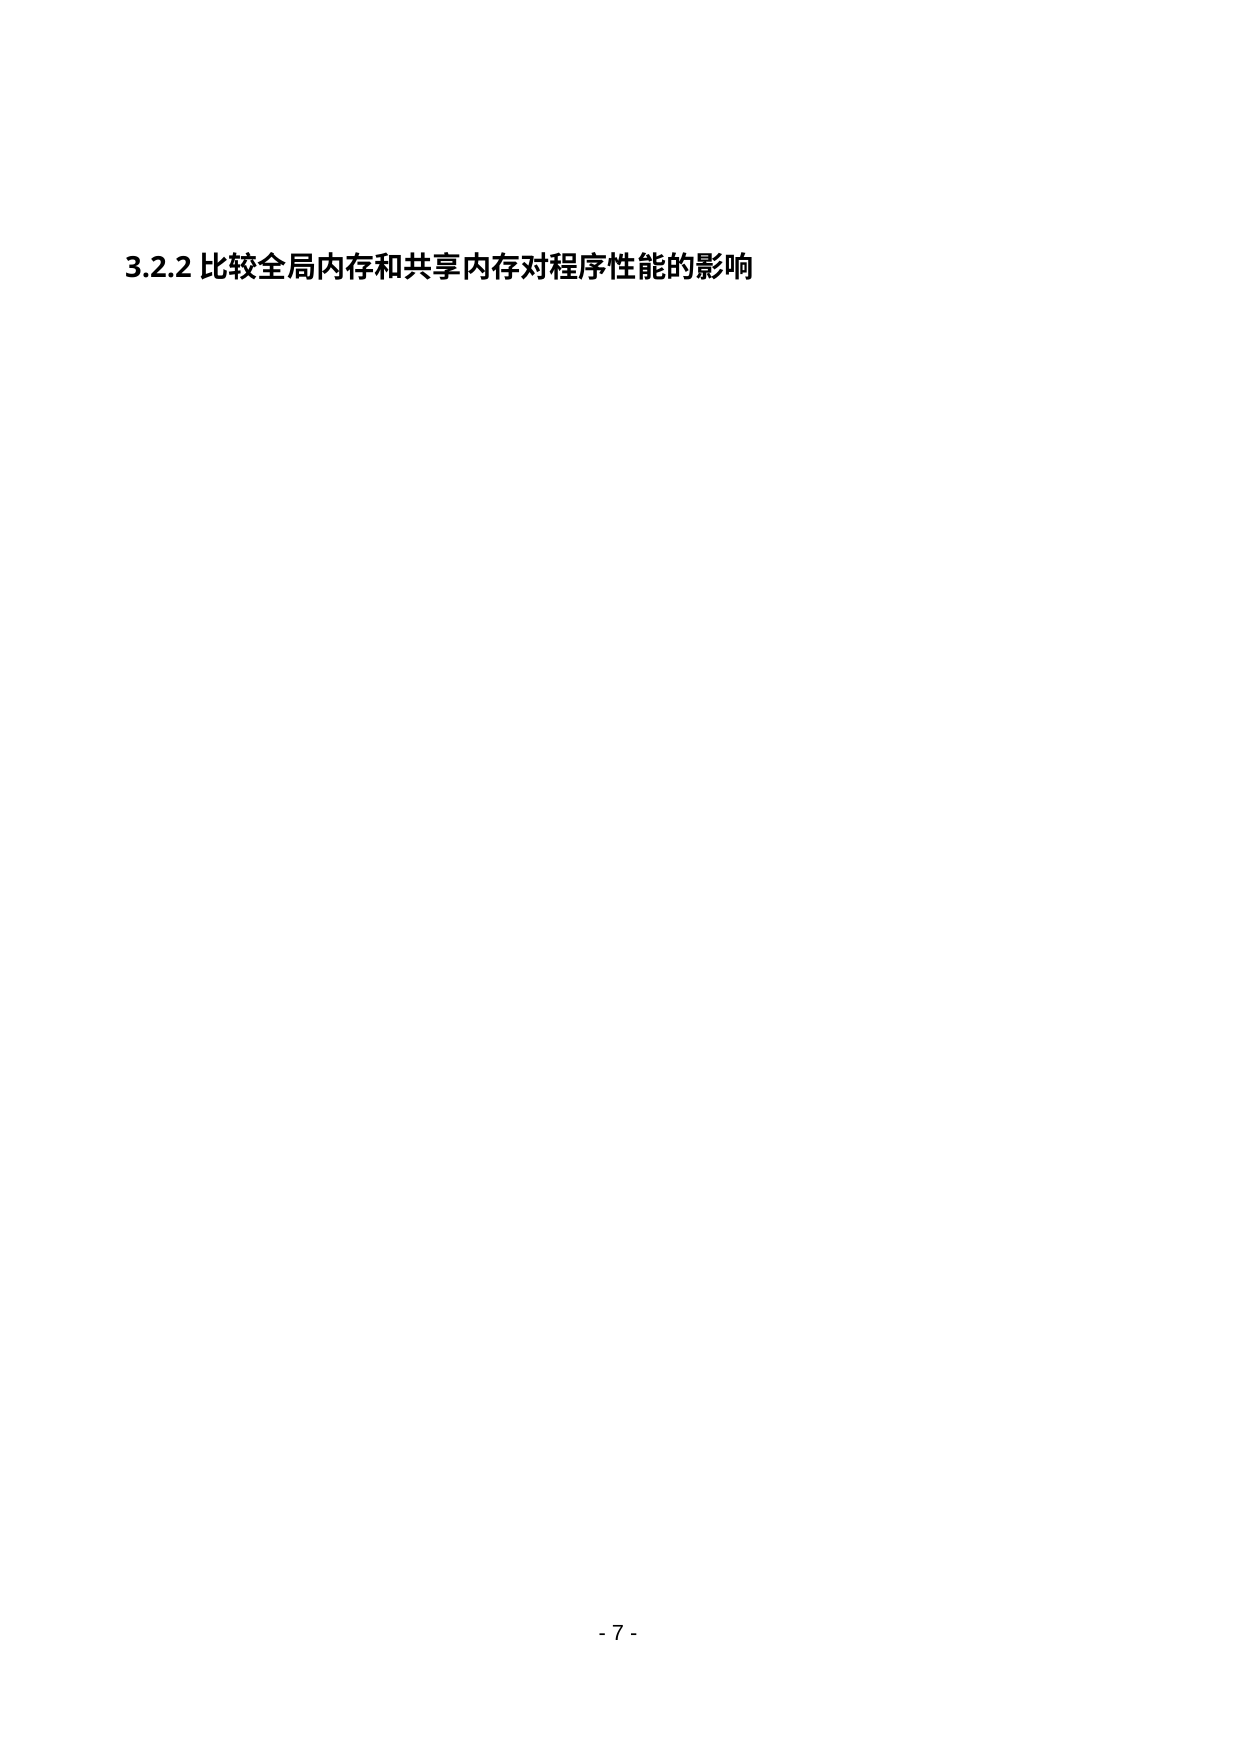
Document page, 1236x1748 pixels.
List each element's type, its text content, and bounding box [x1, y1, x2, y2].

list 3.2.2 比较全局内存和共享内存对程序性能的影响 [125, 244, 1110, 286]
